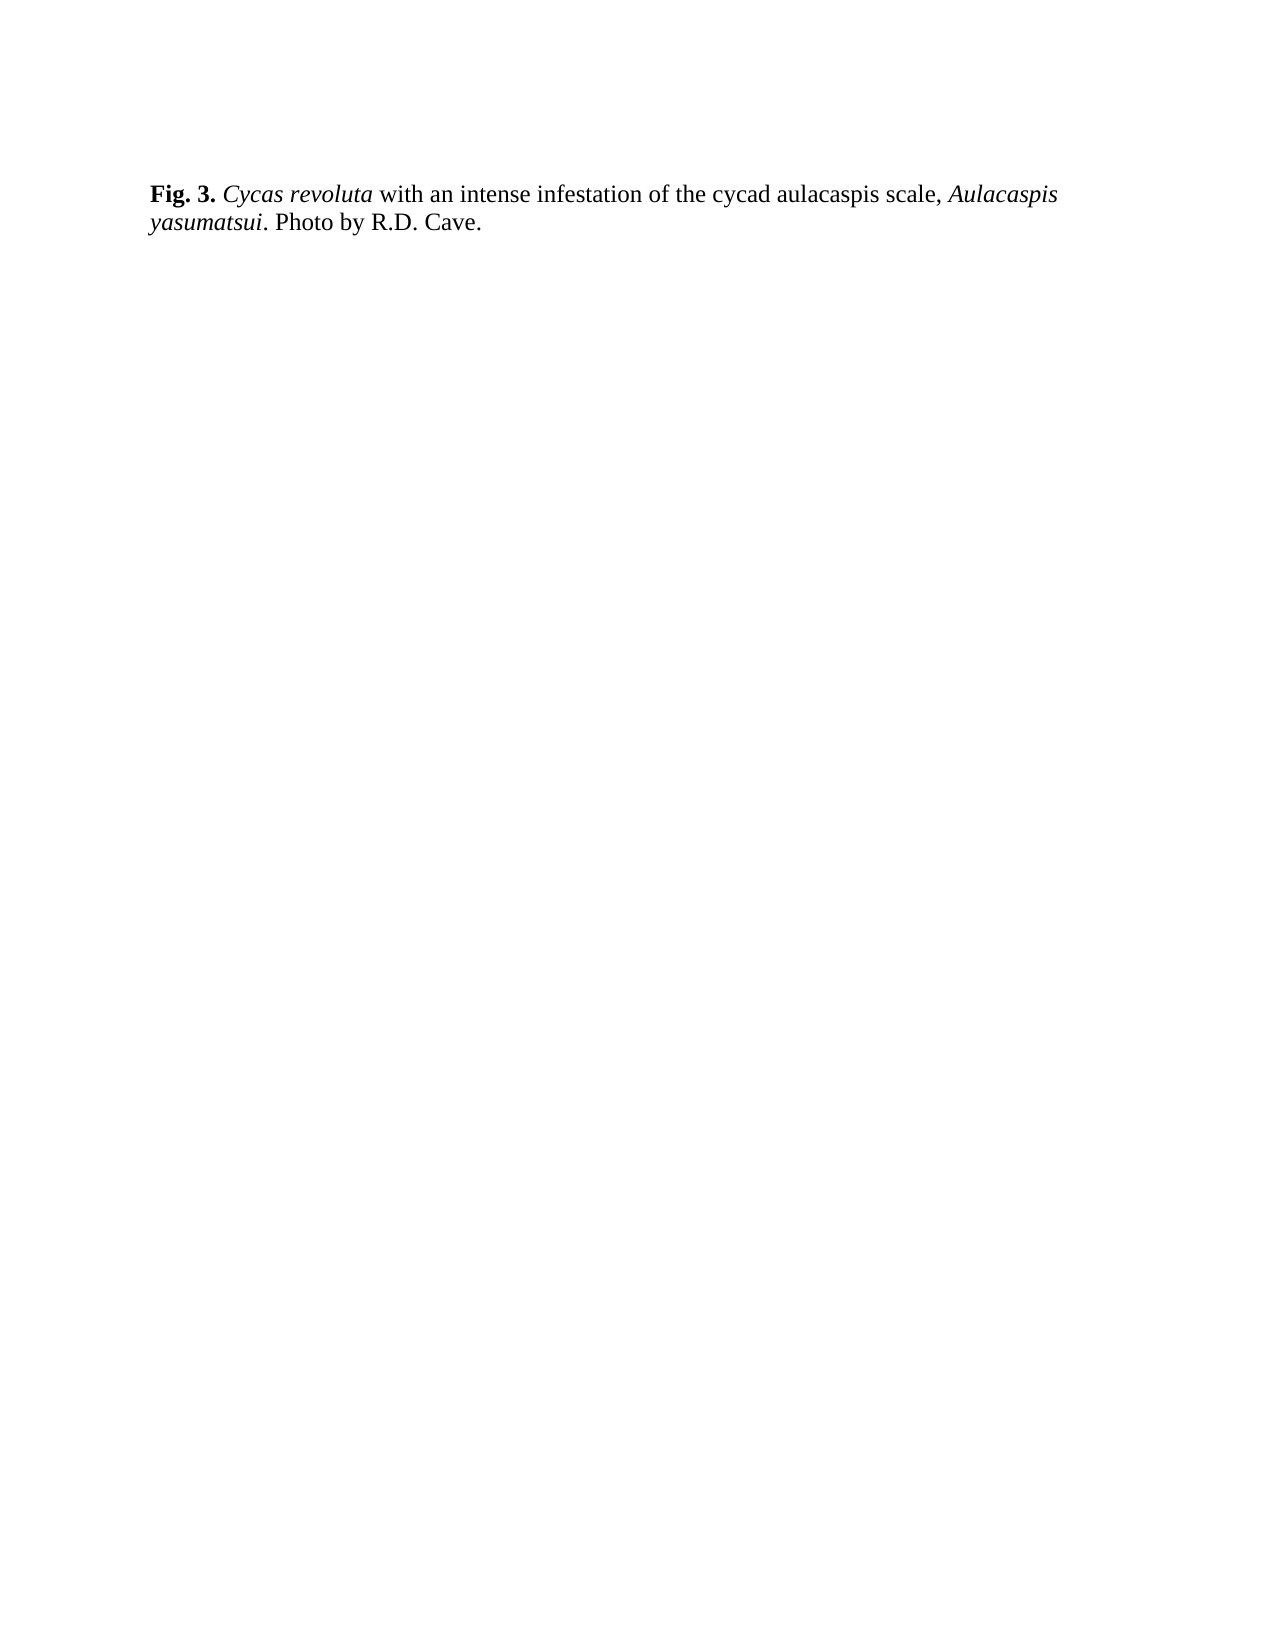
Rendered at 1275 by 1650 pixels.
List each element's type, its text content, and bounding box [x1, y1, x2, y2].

text Fig. 3. Cycas revoluta with an intense infestation of the cycad aulacaspis scale, Aulacaspis yasumatsui. Photo by R.D. Cave. [150, 179, 1125, 236]
